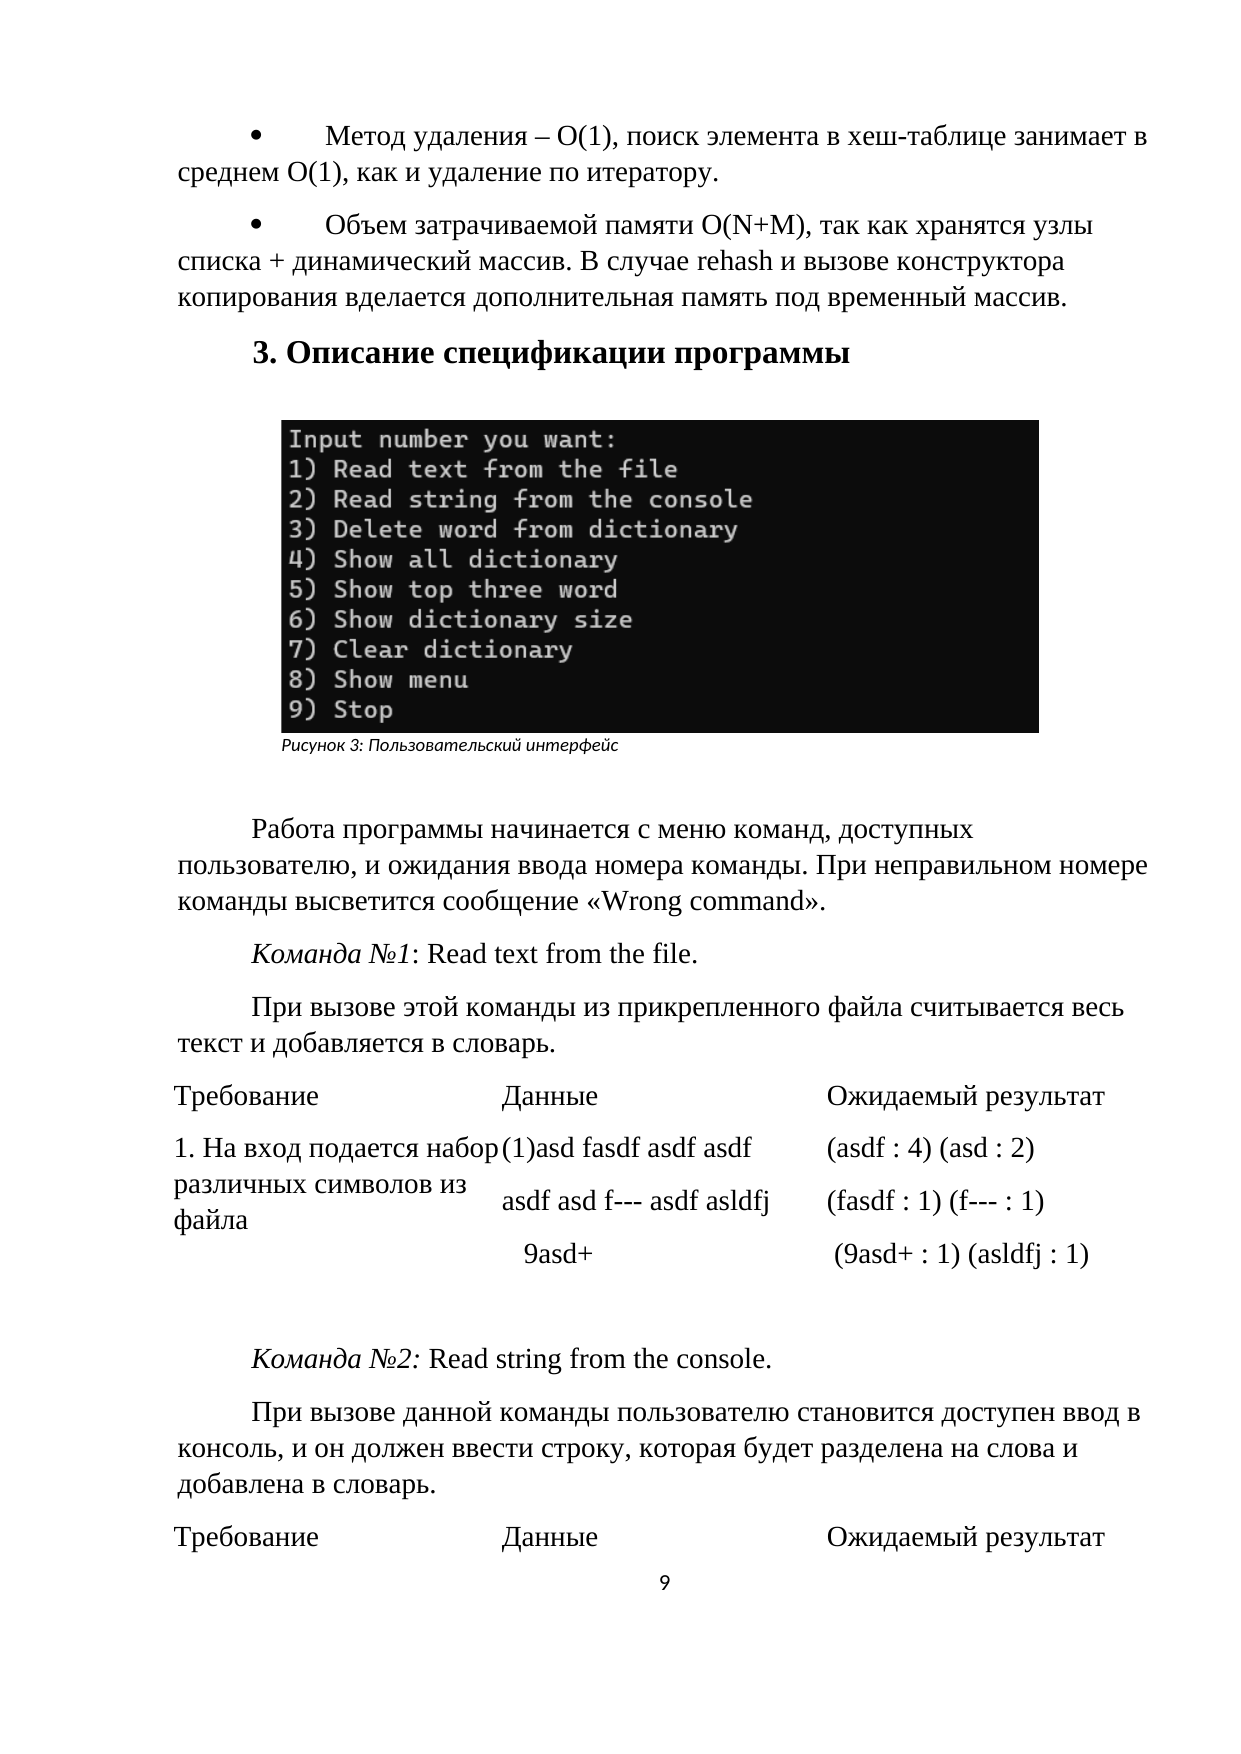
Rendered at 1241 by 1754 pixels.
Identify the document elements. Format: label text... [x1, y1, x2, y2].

table_cell 1. На вход подается набор различных символов из файла [173, 1130, 502, 1288]
text При вызове этой команды из прикрепленного файла считывается весь текст и добавляется в словарь. [177, 989, 1152, 1058]
table_cell (asdf : 4) (asd : 2) (fasdf : 1) (f--- : 1) (9asd+ : 1) (asldfj : 1) [827, 1130, 1152, 1288]
table_cell (1)asd fasdf asdf asdf asdf asd f--- asdf asldfj 9asd+ [502, 1130, 827, 1288]
text При вызове данной команды пользователю становится доступен ввод в консоль, и он должен ввести строку, которая будет разделена на слова и добавлена в словарь. [177, 1394, 1152, 1499]
picture [281, 420, 1039, 733]
table_header Ожидаемый результат [827, 1519, 1160, 1552]
table_header Ожидаемый результат [827, 1078, 1152, 1130]
table_header Требование [173, 1078, 502, 1130]
text Команда №2: Read string from the console. [177, 1341, 1152, 1374]
table_header Требование [173, 1519, 502, 1552]
list Метод удаления – O(1), поиск элемента в хеш-таблице занимает в среднем O(1), как и удаление по итератору. [177, 118, 1152, 188]
text Команда №1: Read text from the file. [177, 936, 1152, 969]
table_header Данные [502, 1078, 827, 1130]
table_header Данные [502, 1519, 827, 1552]
list Объем затрачиваемой памяти O(N+M), так как хранятся узлы списка + динамический массив. В случае rehash и вызове конструктора копирования вделается дополнительная память под временный массив. [177, 207, 1152, 313]
subtitle 3. Описание спецификации программы [252, 332, 1152, 371]
